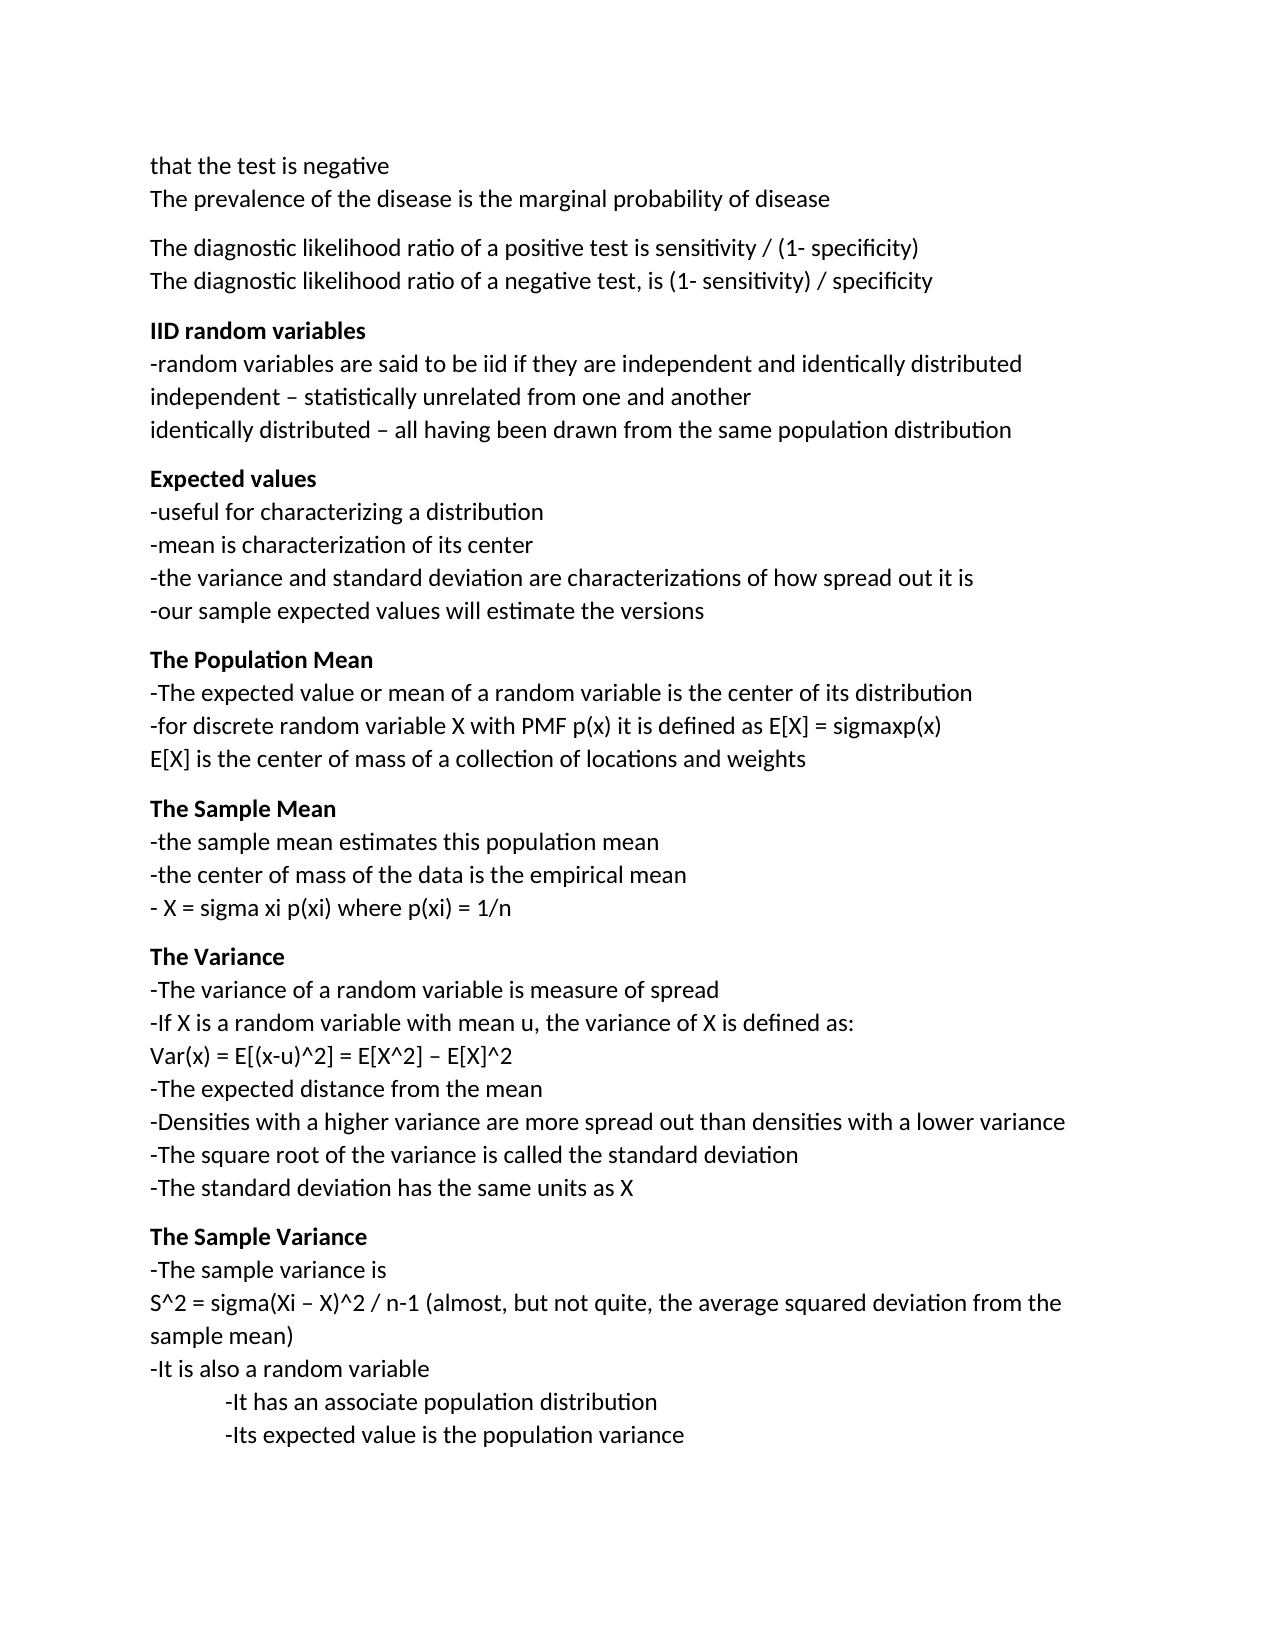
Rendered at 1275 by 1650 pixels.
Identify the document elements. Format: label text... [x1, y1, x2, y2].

text The Sample Mean -the sample mean estimates this population mean -the center of mass of the data is the empirical mean - X = sigma xi p(xi) where p(xi) = 1/n [150, 793, 1125, 922]
text The Variance -The variance of a random variable is measure of spread -If X is a random variable with mean u, the variance of X is defined as: Var(x) = E[(x-u)^2] = E[X^2] – E[X]^2 -The expected distance from the mean -Densities with a higher variance are more spread out than densities with a lower variance -The square root of the variance is called the standard deviation -The standard deviation has the same units as X [150, 941, 1125, 1202]
text IID random variables -random variables are said to be iid if they are independent and identically distributed independent – statistically unrelated from one and another identically distributed – all having been drawn from the same population distribution [150, 315, 1125, 444]
text The Population Mean -The expected value or mean of a random variable is the center of its distribution -for discrete random variable X with PMF p(x) it is defined as E[X] = sigmaxp(x) E[X] is the center of mass of a collection of locations and weights [150, 644, 1125, 774]
text The diagnostic likelihood ratio of a positive test is sensitivity / (1- specificity) The diagnostic likelihood ratio of a negative test, is (1- sensitivity) / specificity [150, 232, 1125, 296]
text Expected values -useful for characterizing a distribution -mean is characterization of its center -the variance and standard deviation are characterizations of how spread out it is -our sample expected values will estimate the versions [150, 463, 1125, 626]
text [150, 150, 1125, 213]
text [150, 1221, 1125, 1449]
